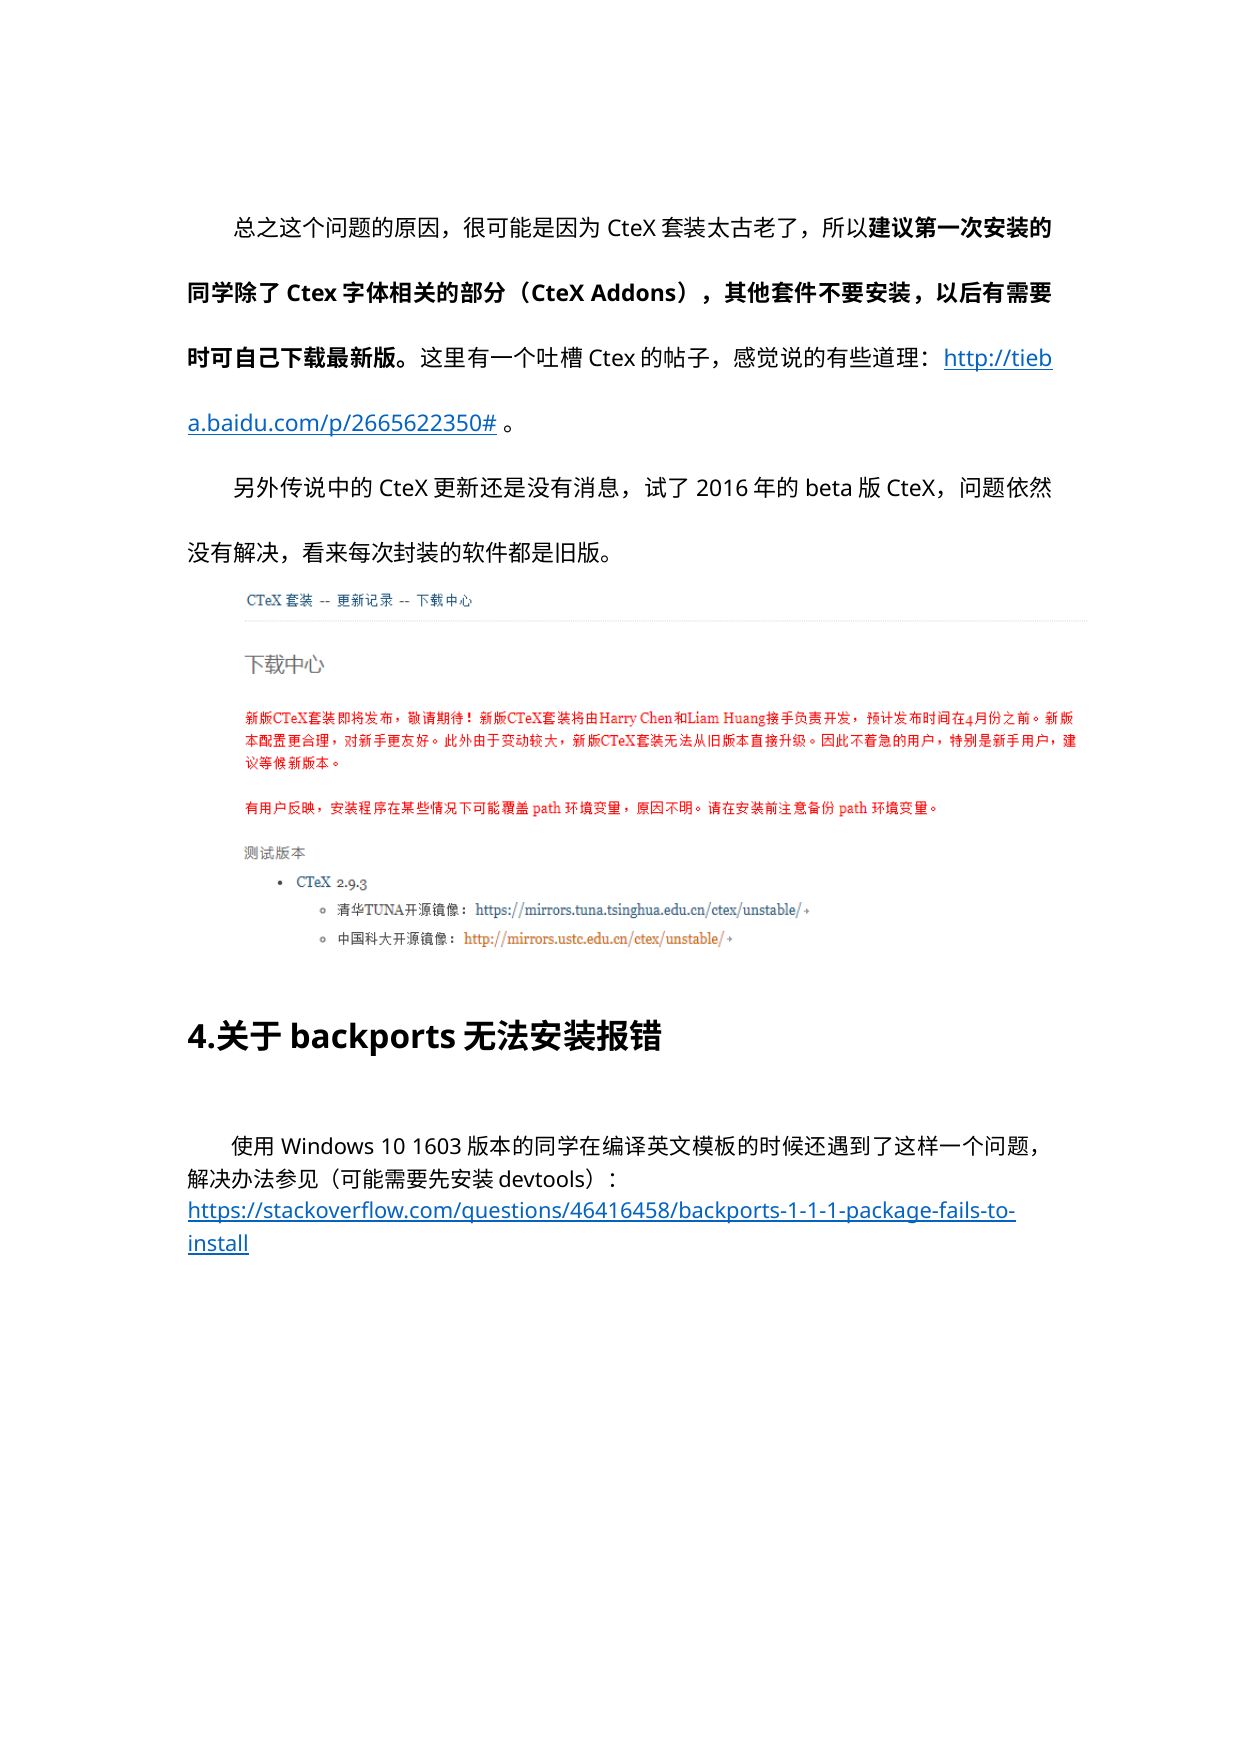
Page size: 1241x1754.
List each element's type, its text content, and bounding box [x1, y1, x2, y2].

text https://stackoverflow.com/questions/46416458/backports-1-1-1-package-fails-to-install [187, 1194, 1053, 1259]
picture [233, 584, 1099, 961]
text 使用Windows 10 1603版本的同学在编译英文模板的时候还遇到了这样一个问题，解决办法参见（可能需要先安装devtools）： [187, 1129, 1053, 1194]
subtitle 4.关于backports无法安装报错 [187, 1002, 1053, 1067]
text 总之这个问题的原因，很可能是因为CteX套装太古老了，所以建议第一次安装的同学除了Ctex字体相关的部分（CteX Addons），其他套件不要安装，以后有需要时可自己下载最新版。这里有一个吐槽Ctex的帖子，感觉说的有些道理：http://tieba.baidu.com/p/2665622350# 。 [187, 194, 1053, 454]
text 另外传说中的CteX更新还是没有消息，试了2016年的beta版CteX，问题依然没有解决，看来每次封装的软件都是旧版。 [187, 454, 1053, 584]
